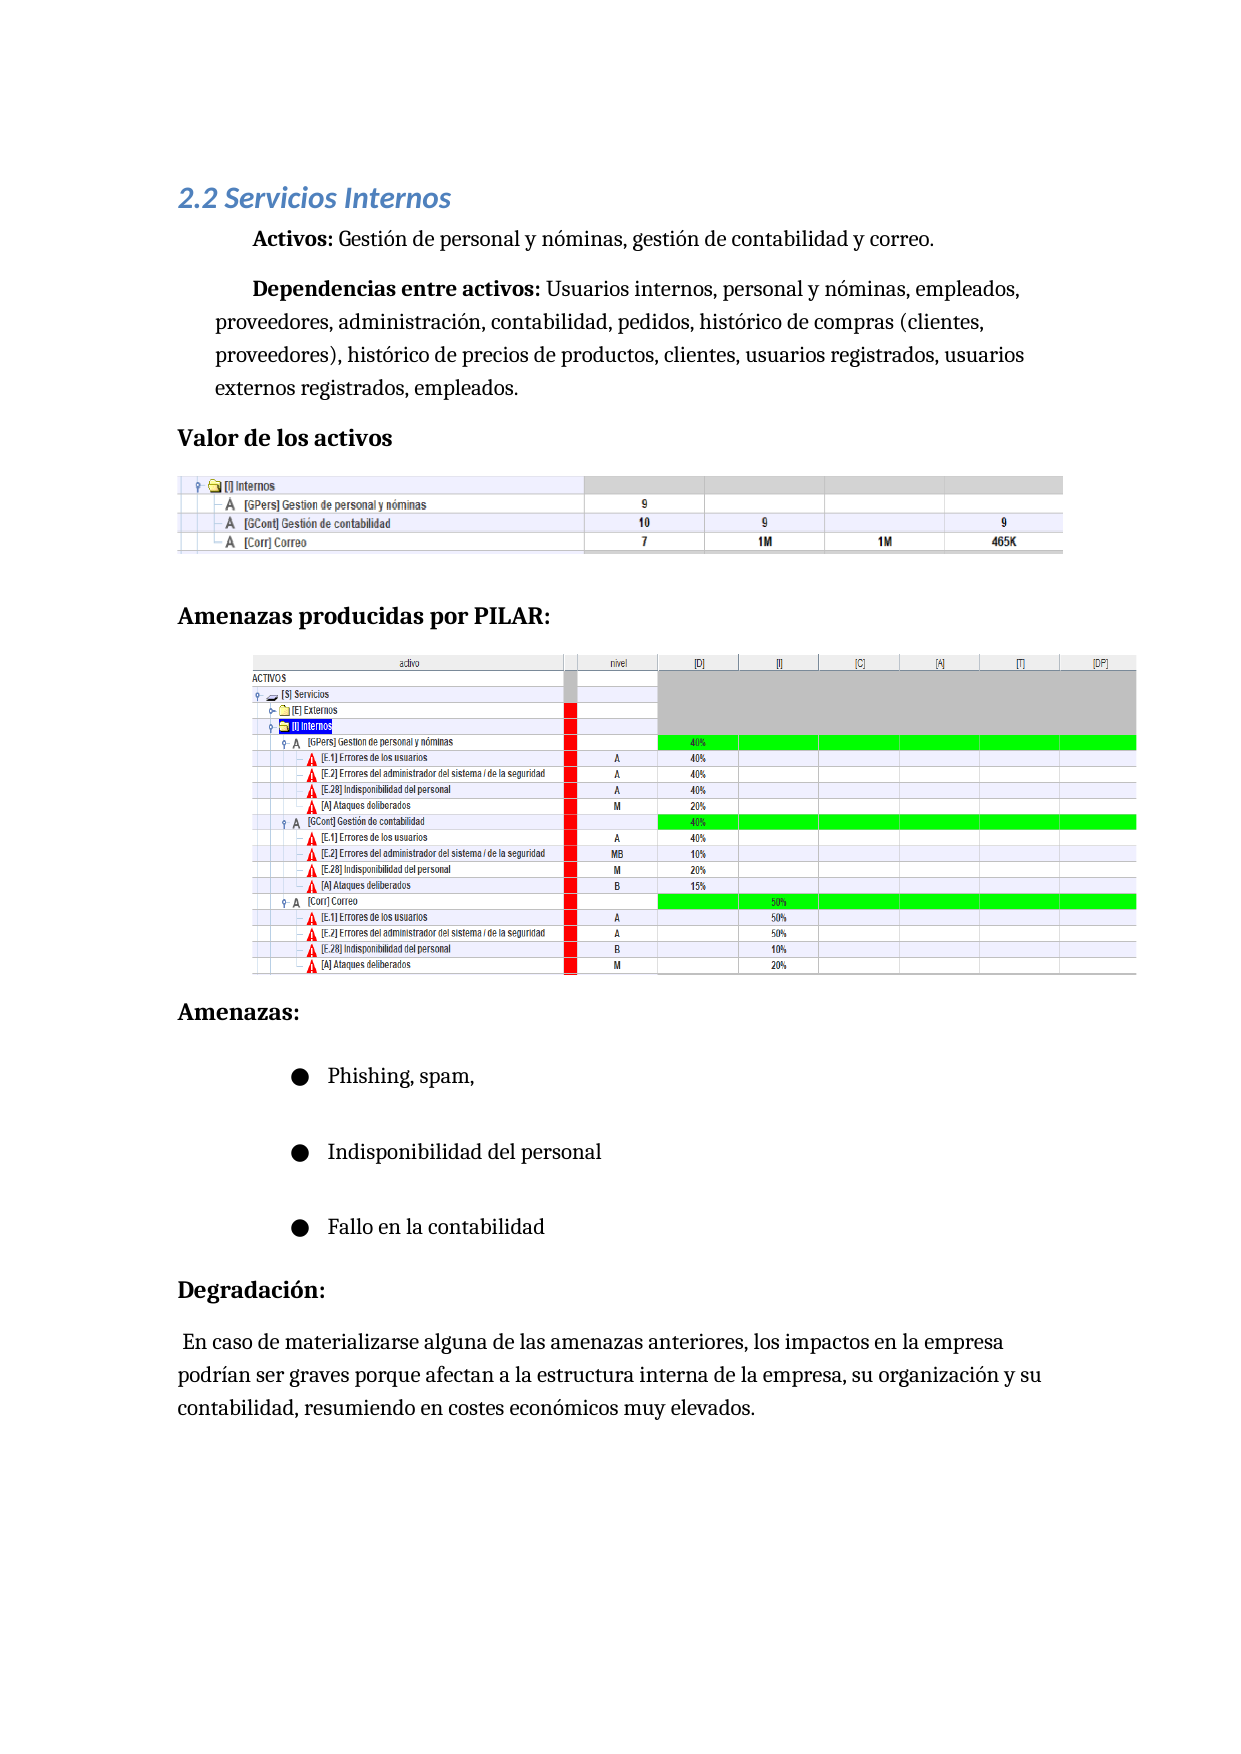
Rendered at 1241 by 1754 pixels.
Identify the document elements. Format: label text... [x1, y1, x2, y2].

text En caso de materializarse alguna de las amenazas anteriores, los impactos en la empresa podrían ser graves porque afectan a la estructura interna de la empresa, su organización y su contabilidad, resumiendo en costes económicos muy elevados. [177, 1328, 1063, 1421]
list Indisponibilidad del personal [290, 1125, 1063, 1172]
text Dependencias entre activos: Usuarios internos, personal y nóminas, empleados, proveedores, administración, contabilidad, pedidos, histórico de compras (clientes, proveedores), histórico de precios de productos, clientes, usuarios registrados, usuarios externos registrados, empleados. [215, 276, 1063, 401]
text Degradación: [177, 1276, 1063, 1305]
list Fallo en la contabilidad [290, 1201, 1063, 1248]
list Phishing, spam, [290, 1050, 1063, 1097]
text Activos: Gestión de personal y nóminas, gestión de contabilidad y correo. [215, 226, 1063, 252]
subtitle 2.2 Servicios Internos [177, 178, 1063, 216]
picture [252, 654, 1137, 975]
picture [177, 476, 1063, 554]
text Amenazas: [177, 997, 1063, 1026]
text Amenazas producidas por PILAR: [177, 602, 1063, 630]
text Valor de los activos [177, 424, 1063, 453]
